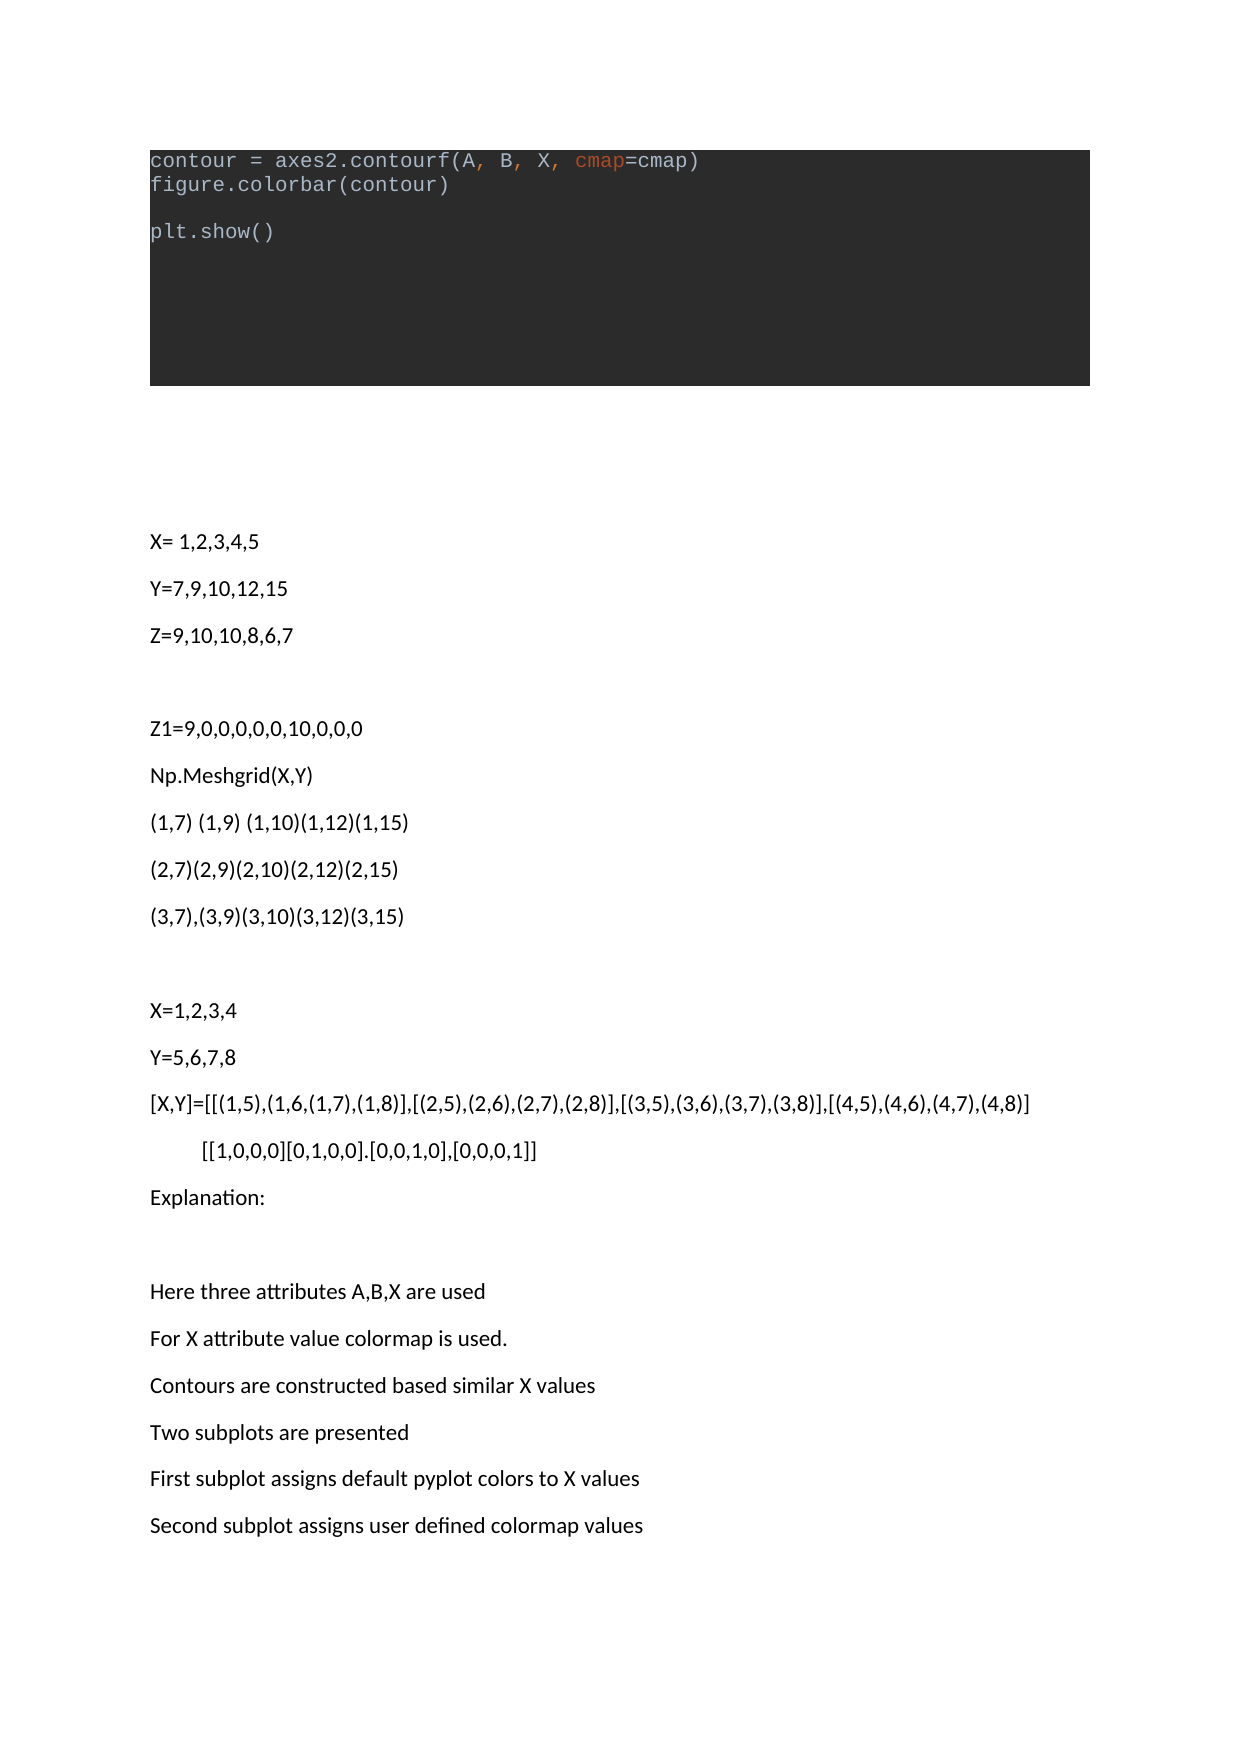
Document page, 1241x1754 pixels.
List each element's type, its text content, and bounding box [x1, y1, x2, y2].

text Z1=9,0,0,0,0,0,10,0,0,0 [150, 714, 1090, 743]
text [[1,0,0,0][0,1,0,0].[0,0,1,0],[0,0,0,1]] [150, 1136, 1090, 1164]
text (3,7),(3,9)(3,10)(3,12)(3,15) [150, 902, 1090, 930]
text Y=7,9,10,12,15 [150, 574, 1090, 602]
text X= 1,2,3,4,5 [150, 527, 1090, 555]
text Second subplot assigns user defined colormap values [150, 1511, 1090, 1539]
text X=1,2,3,4 [150, 996, 1090, 1024]
text Two subplots are presented [150, 1418, 1090, 1446]
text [150, 150, 1090, 244]
text For X attribute value colormap is used. [150, 1324, 1090, 1352]
text Z=9,10,10,8,6,7 [150, 621, 1090, 649]
text Y=5,6,7,8 [150, 1043, 1090, 1071]
text First subplot assigns default pyplot colors to X values [150, 1464, 1090, 1493]
text (1,7) (1,9) (1,10)(1,12)(1,15) [150, 808, 1090, 836]
text Explanation: [150, 1183, 1090, 1211]
text Contours are constructed based similar X values [150, 1371, 1090, 1399]
text [X,Y]=[[(1,5),(1,6,(1,7),(1,8)],[(2,5),(2,6),(2,7),(2,8)],[(3,5),(3,6),(3,7),(3,8)],[(4,5),(4,6),(4,7),(4,8)] [150, 1089, 1090, 1118]
text Here three attributes A,B,X are used [150, 1277, 1090, 1305]
text Np.Meshgrid(X,Y) [150, 761, 1090, 789]
text (2,7)(2,9)(2,10)(2,12)(2,15) [150, 855, 1090, 883]
